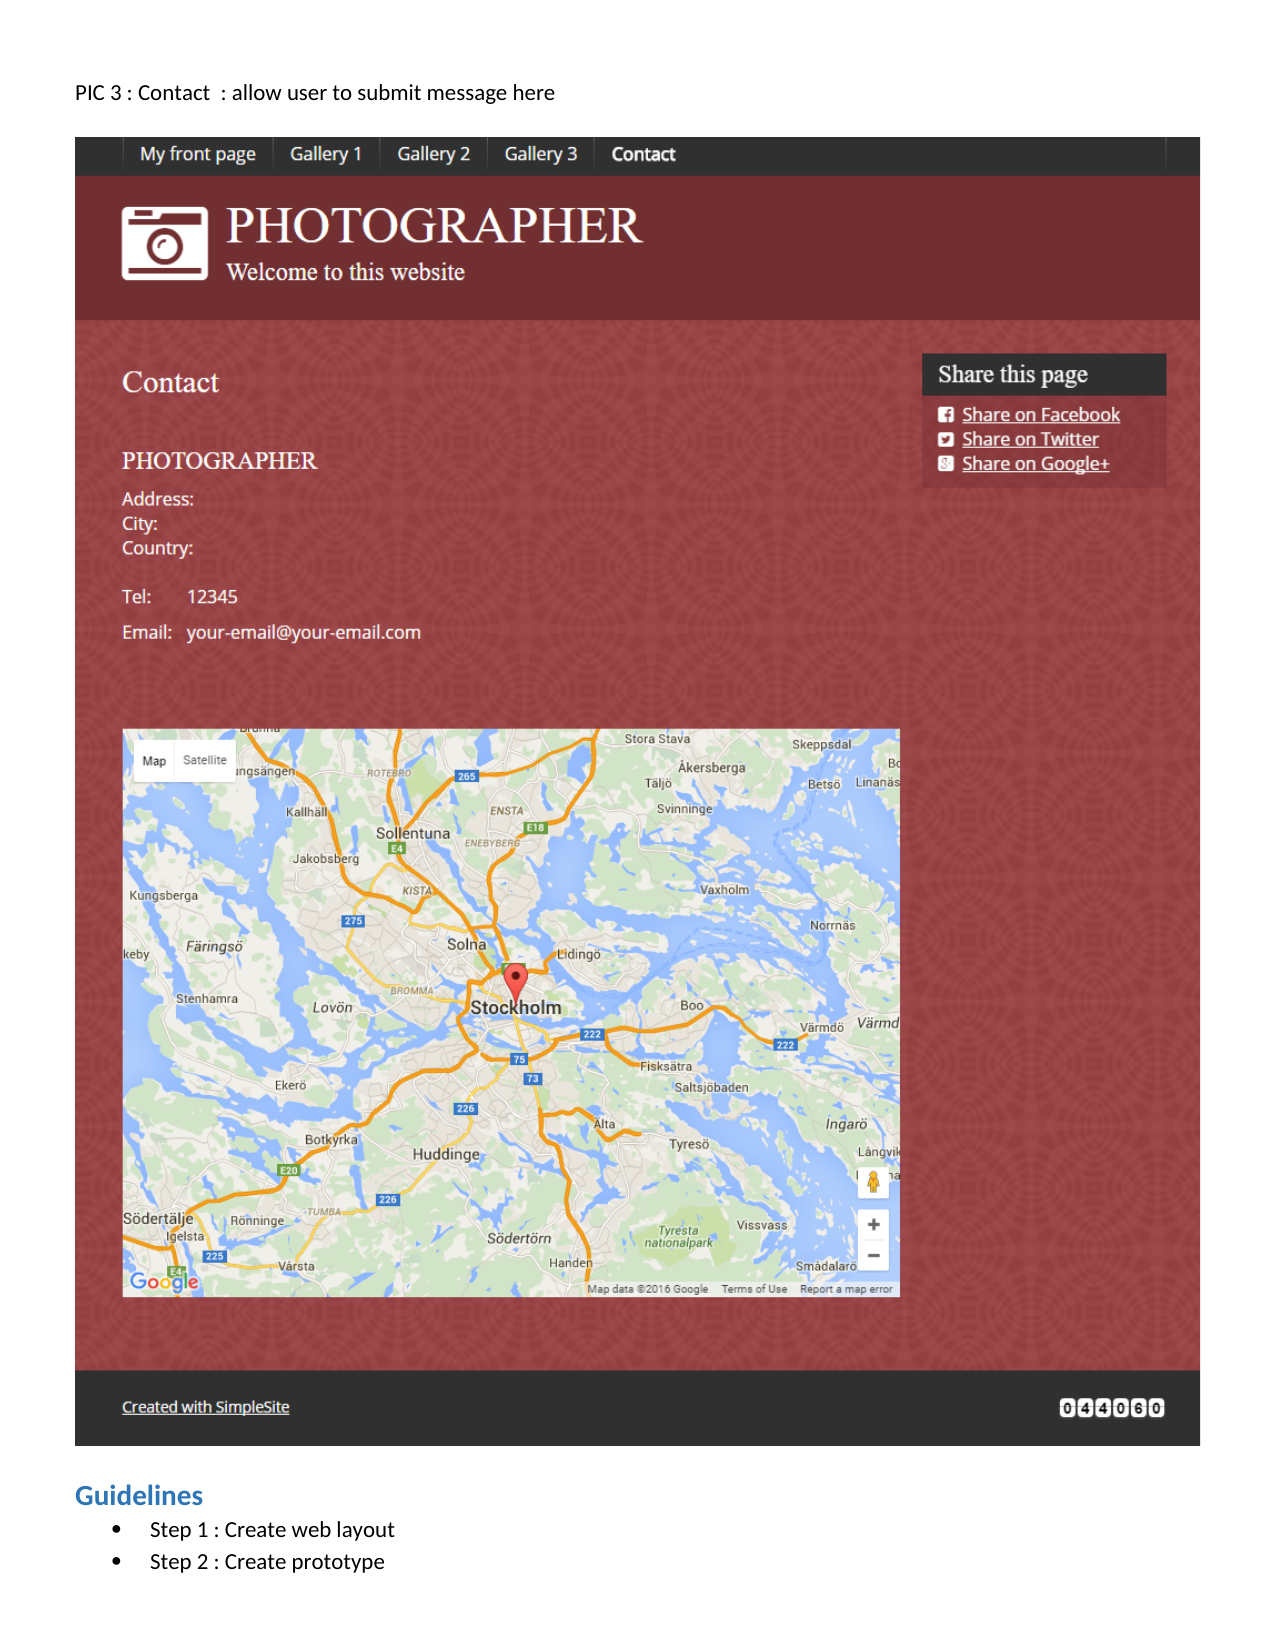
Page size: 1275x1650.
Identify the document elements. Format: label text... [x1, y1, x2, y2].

text Guidelines [75, 1477, 1200, 1512]
list Step 1 : Create web layout [112, 1512, 1200, 1544]
text PIC 3 : Contact : allow user to submit message here [75, 75, 1200, 106]
picture [75, 137, 1200, 1446]
list Step 2 : Create prototype [112, 1544, 1200, 1575]
